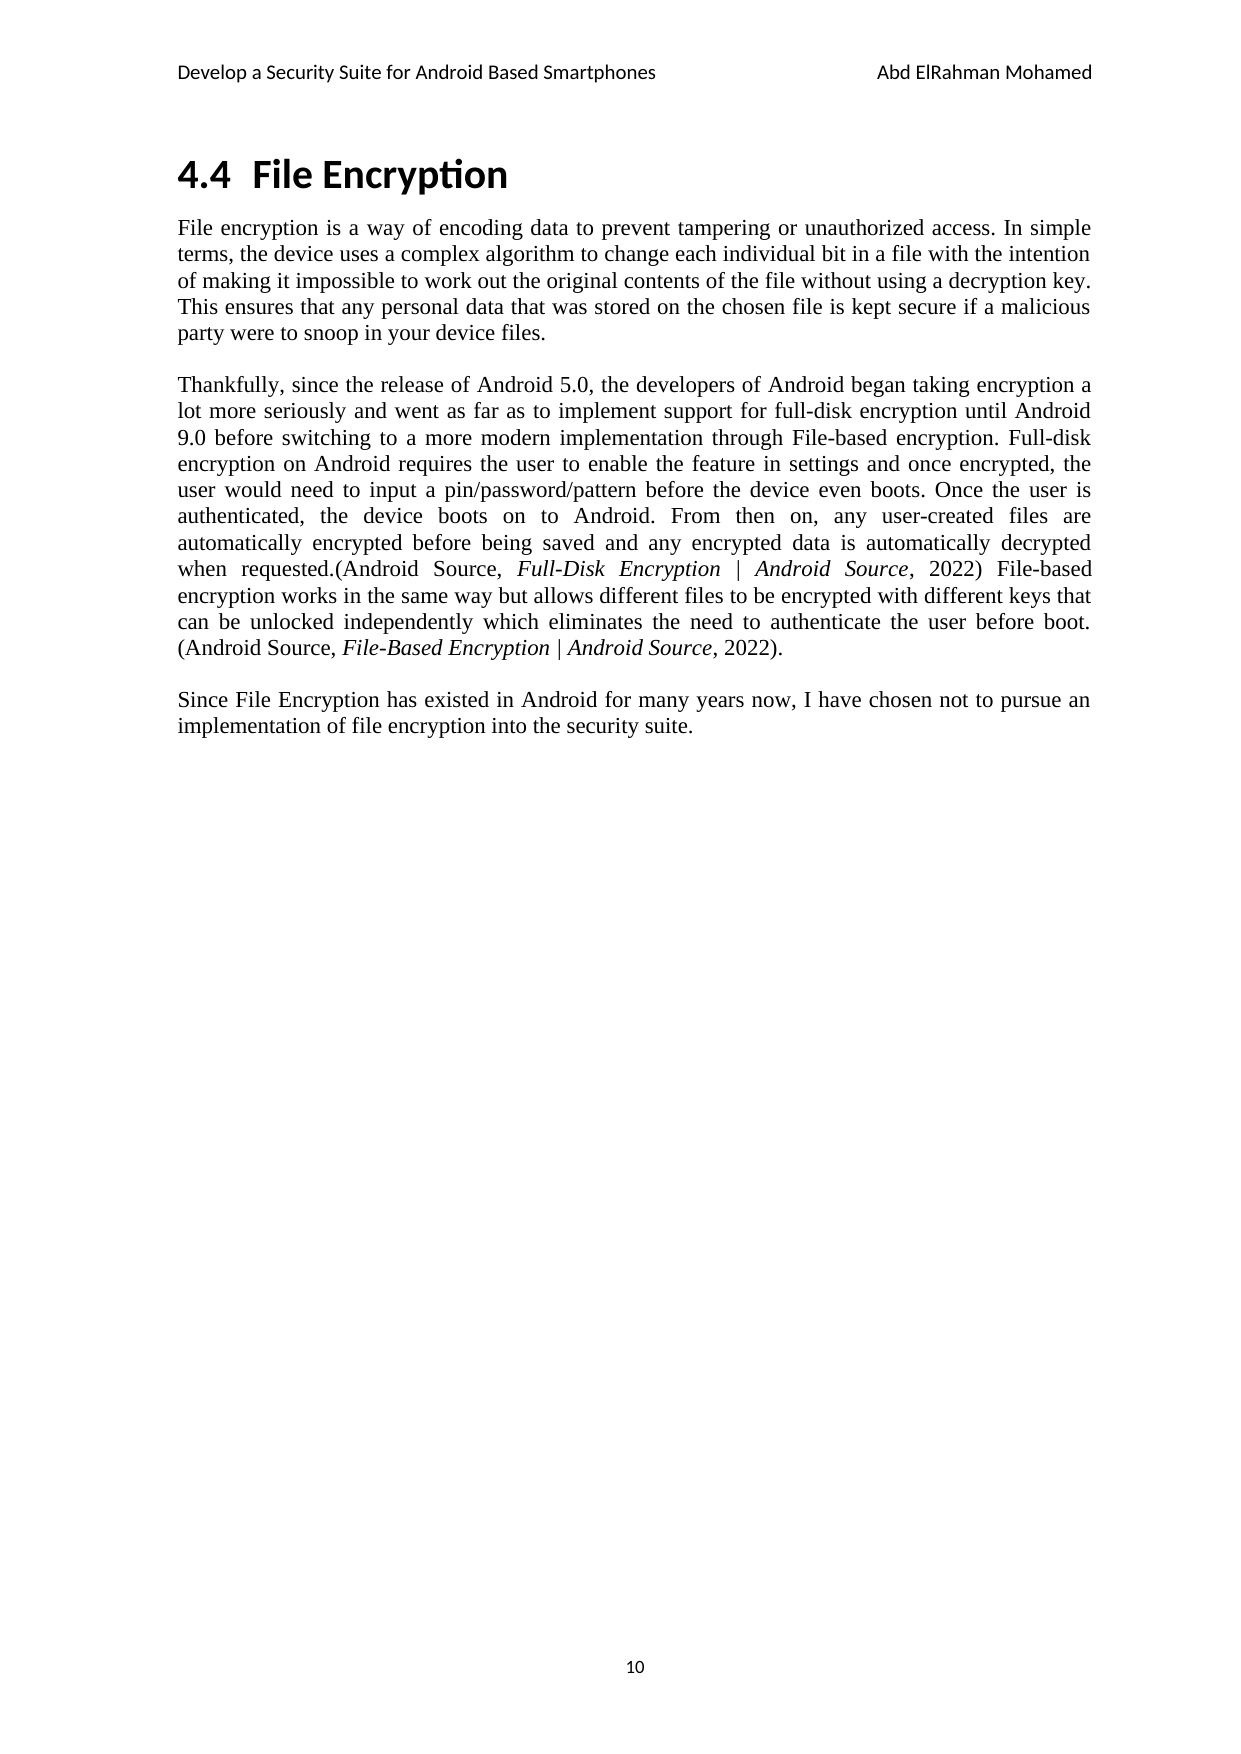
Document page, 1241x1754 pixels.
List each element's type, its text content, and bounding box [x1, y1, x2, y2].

subtitle File Encryption [177, 148, 1092, 198]
text File encryption is a way of encoding data to prevent tampering or unauthorized access. In simple terms, the device uses a complex algorithm to change each individual bit in a file with the intention of making it impossible to work out the original contents of the file without using a decryption key. This ensures that any personal data that was stored on the chosen file is kept secure if a malicious party were to snoop in your device files. [177, 214, 1092, 346]
text Since File Encryption has existed in Android for many years now, I have chosen not to pursue an implementation of file encryption into the security suite. [177, 686, 1092, 738]
text Thankfully, since the release of Android 5.0, the developers of Android began taking encryption a lot more seriously and went as far as to implement support for full-disk encryption until Android 9.0 before switching to a more modern implementation through File-based encryption. Full-disk encryption on Android requires the user to enable the feature in settings and once encrypted, the user would need to input a pin/password/pattern before the device even boots. Once the user is authenticated, the device boots on to Android. From then on, any user-created files are automatically encrypted before being saved and any encrypted data is automatically decrypted when requested.(Android Source, Full-Disk Encryption | Android Source, 2022) File-based encryption works in the same way but allows different files to be encrypted with different keys that can be unlocked independently which eliminates the need to authenticate the user before boot. (Android Source, File-Based Encryption | Android Source, 2022). [177, 371, 1092, 661]
